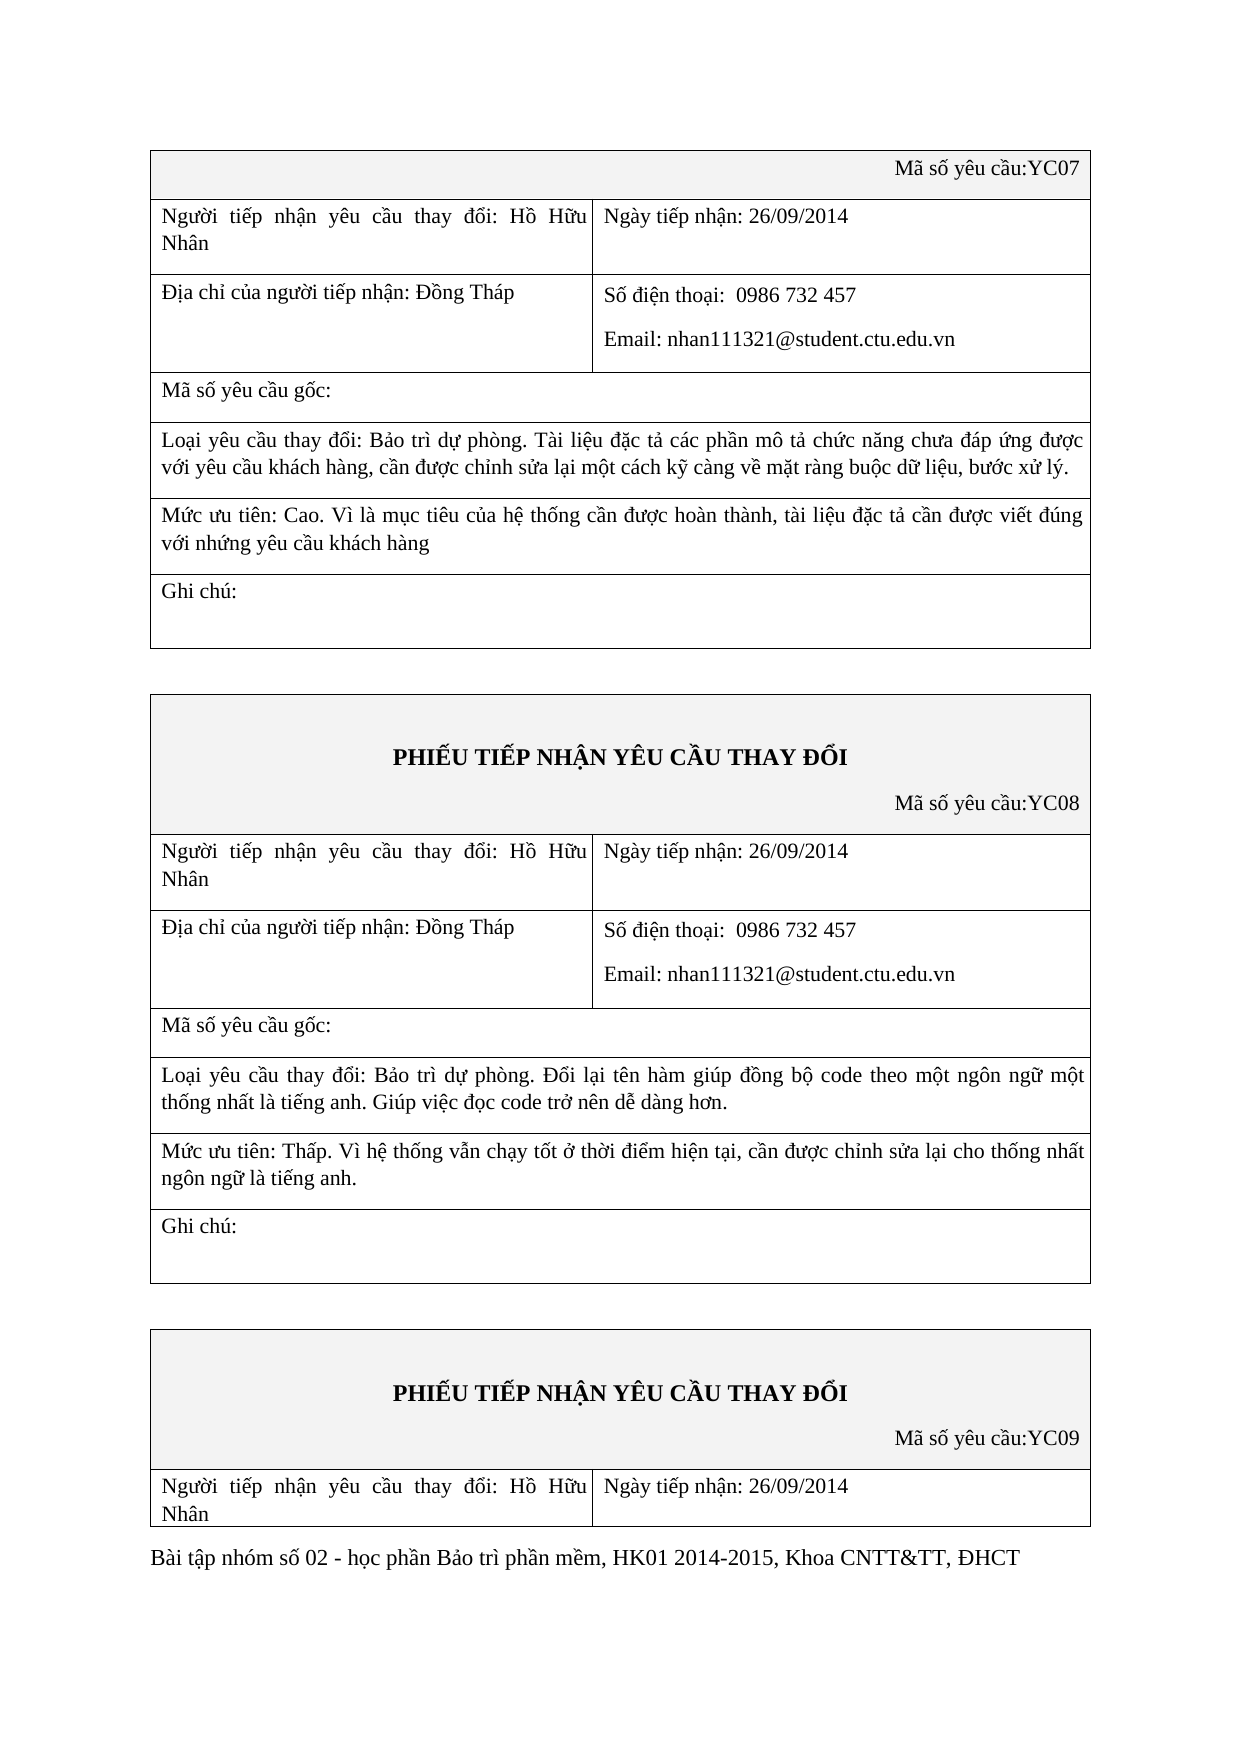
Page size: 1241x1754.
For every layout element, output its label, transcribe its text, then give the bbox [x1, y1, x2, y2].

table_cell Mức ưu tiên: Thấp. Vì hệ thống vẫn chạy tốt ở thời điểm hiện tại, cần được chỉnh sửa lại cho thống nhất ngôn ngữ là tiếng anh. [151, 1134, 1090, 1209]
table_cell Người tiếp nhận yêu cầu thay đổi: Hồ Hữu Nhân [151, 1470, 592, 1526]
table_cell Mã số yêu cầu gốc: [151, 1009, 1090, 1057]
table_header PHIẾU TIẾP NHẬN YÊU CẦU THAY ĐỔI Mã số yêu cầu:YC08 [151, 695, 1090, 834]
table_cell Mức ưu tiên: Cao. Vì là mục tiêu của hệ thống cần được hoàn thành, tài liệu đặc tả cần được viết đúng với nhứng yêu cầu khách hàng [151, 499, 1090, 573]
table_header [151, 151, 1090, 198]
table_cell Người tiếp nhận yêu cầu thay đổi: Hồ Hữu Nhân [151, 835, 592, 909]
table_cell Loại yêu cầu thay đổi: Bảo trì dự phòng. Tài liệu đặc tả các phần mô tả chức năng chưa đáp ứng được với yêu cầu khách hàng, cần được chỉnh sửa lại một cách kỹ càng về mặt ràng buộc dữ liệu, bước xử lý. [151, 423, 1090, 498]
table_cell Mã số yêu cầu gốc: [151, 373, 1090, 422]
table_cell Ngày tiếp nhận: 26/09/2014 [593, 200, 1090, 274]
table_cell Loại yêu cầu thay đổi: Bảo trì dự phòng. Đổi lại tên hàm giúp đồng bộ code theo một ngôn ngữ một thống nhất là tiếng anh. Giúp việc đọc code trở nên dễ dàng hơn. [151, 1058, 1090, 1133]
table_cell Địa chỉ của người tiếp nhận: Đồng Tháp [151, 911, 592, 1007]
table_cell Số điện thoại: 0986 732 457 Email: nhan111321@student.ctu.edu.vn [593, 911, 1090, 1007]
table_cell Địa chỉ của người tiếp nhận: Đồng Tháp [151, 275, 592, 372]
table_cell Ghi chú: [151, 575, 1090, 647]
table_cell Người tiếp nhận yêu cầu thay đổi: Hồ Hữu Nhân [151, 200, 592, 274]
table_cell Ngày tiếp nhận: 26/09/2014 [593, 1470, 1090, 1526]
table_header PHIẾU TIẾP NHẬN YÊU CẦU THAY ĐỔI Mã số yêu cầu:YC09 [151, 1330, 1090, 1469]
table_cell Ghi chú: [151, 1210, 1090, 1283]
table_cell Ngày tiếp nhận: 26/09/2014 [593, 835, 1090, 909]
table_cell Số điện thoại: 0986 732 457 Email: nhan111321@student.ctu.edu.vn [593, 275, 1090, 372]
